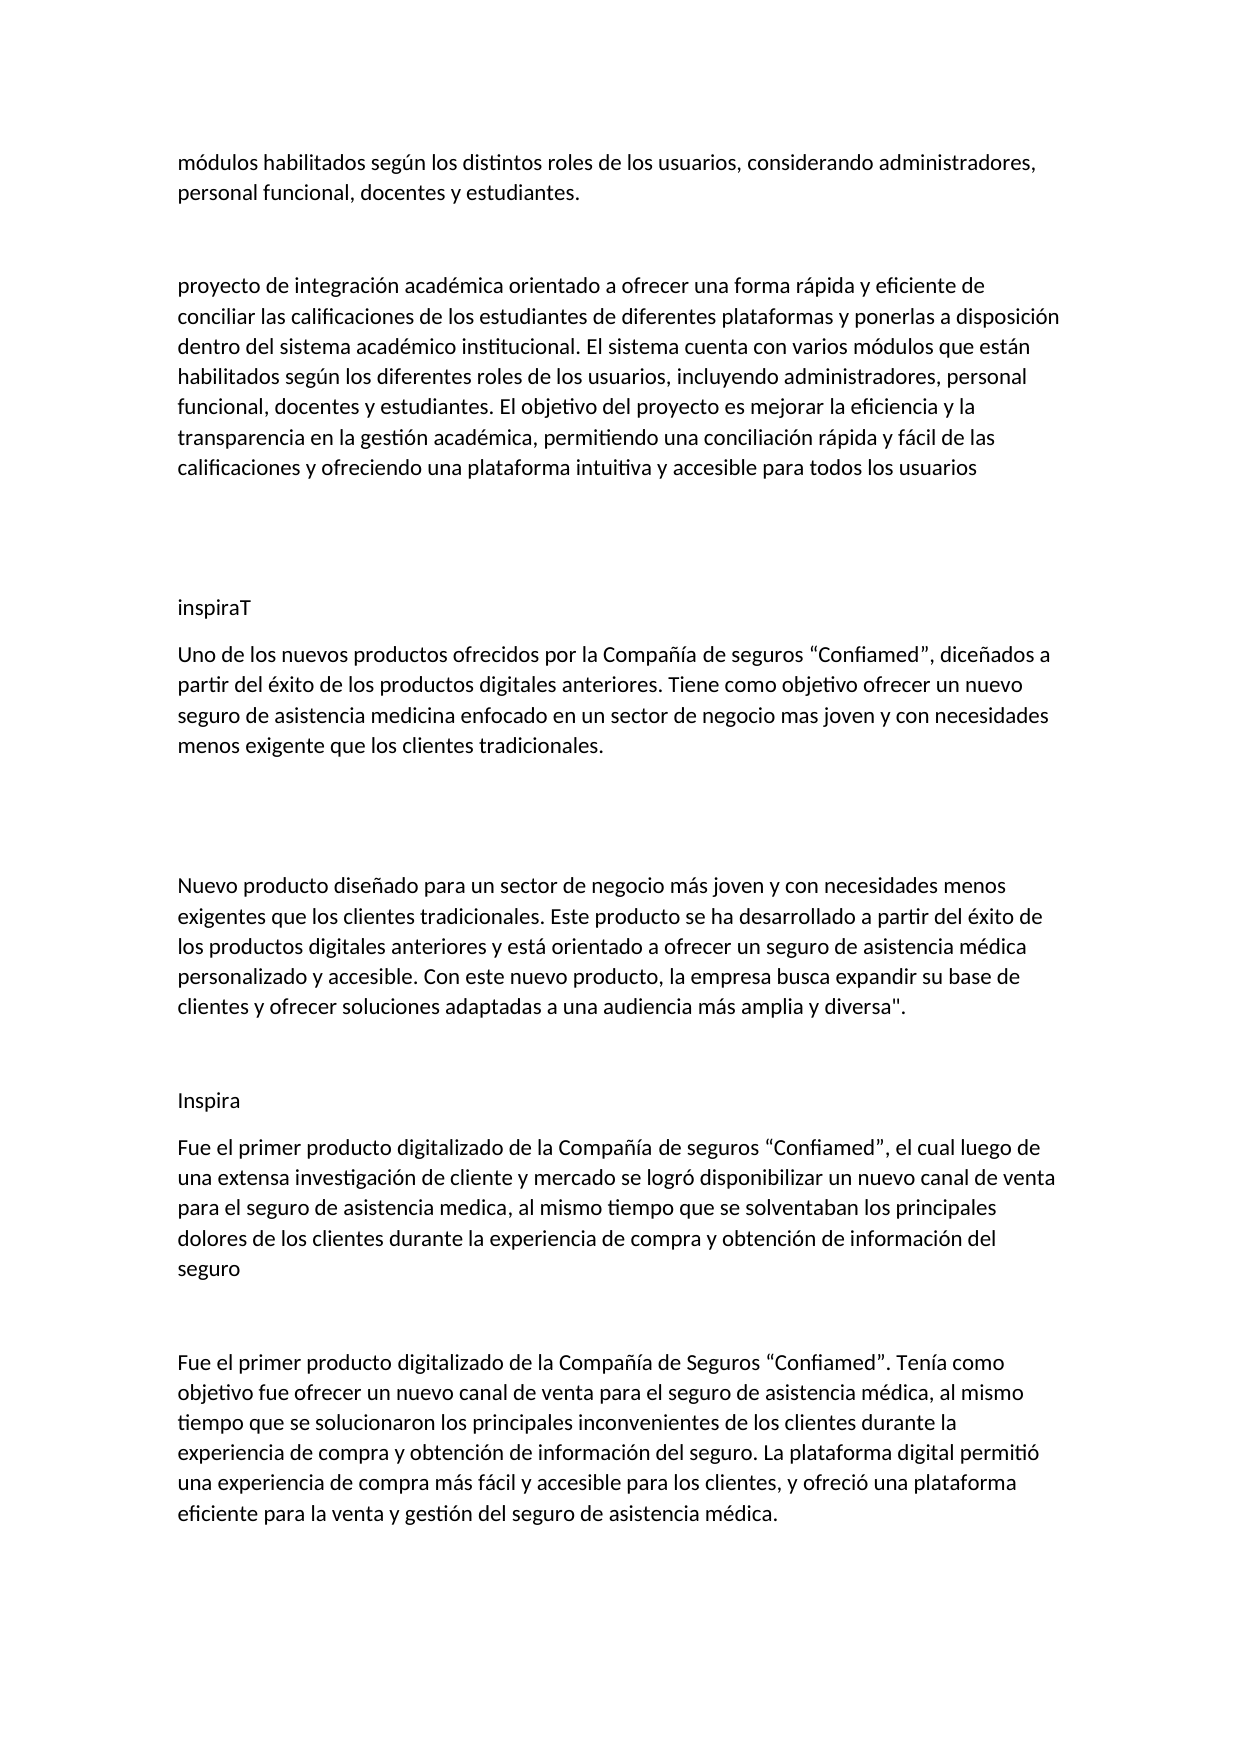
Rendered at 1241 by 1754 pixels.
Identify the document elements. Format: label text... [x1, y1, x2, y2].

text proyecto de integración académica orientado a ofrecer una forma rápida y eficiente de conciliar las calificaciones de los estudiantes de diferentes plataformas y ponerlas a disposición dentro del sistema académico institucional. El sistema cuenta con varios módulos que están habilitados según los diferentes roles de los usuarios, incluyendo administradores, personal funcional, docentes y estudiantes. El objetivo del proyecto es mejorar la eficiencia y la transparencia en la gestión académica, permitiendo una conciliación rápida y fácil de las calificaciones y ofreciendo una plataforma intuitiva y accesible para todos los usuarios [177, 272, 1063, 481]
text Uno de los nuevos productos ofrecidos por la Compañía de seguros “Confiamed”, diceñados a partir del éxito de los productos digitales anteriores. Tiene como objetivo ofrecer un nuevo seguro de asistencia medicina enfocado en un sector de negocio mas joven y con necesidades menos exigente que los clientes tradicionales. [177, 640, 1063, 759]
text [177, 148, 1063, 206]
text inspiraT [177, 593, 1063, 621]
text Nuevo producto diseñado para un sector de negocio más joven y con necesidades menos exigentes que los clientes tradicionales. Este producto se ha desarrollado a partir del éxito de los productos digitales anteriores y está orientado a ofrecer un seguro de asistencia médica personalizado y accesible. Con este nuevo producto, la empresa busca expandir su base de clientes y ofrecer soluciones adaptadas a una audiencia más amplia y diversa". [177, 872, 1063, 1020]
text Fue el primer producto digitalizado de la Compañía de Seguros “Confiamed”. Tenía como objetivo fue ofrecer un nuevo canal de venta para el seguro de asistencia médica, al mismo tiempo que se solucionaron los principales inconvenientes de los clientes durante la experiencia de compra y obtención de información del seguro. La plataforma digital permitió una experiencia de compra más fácil y accesible para los clientes, y ofreció una plataforma eficiente para la venta y gestión del seguro de asistencia médica. [177, 1348, 1063, 1527]
text Inspira [177, 1086, 1063, 1114]
text Fue el primer producto digitalizado de la Compañía de seguros “Confiamed”, el cual luego de una extensa investigación de cliente y mercado se logró disponibilizar un nuevo canal de venta para el seguro de asistencia medica, al mismo tiempo que se solventaban los principales dolores de los clientes durante la experiencia de compra y obtención de información del seguro [177, 1133, 1063, 1282]
